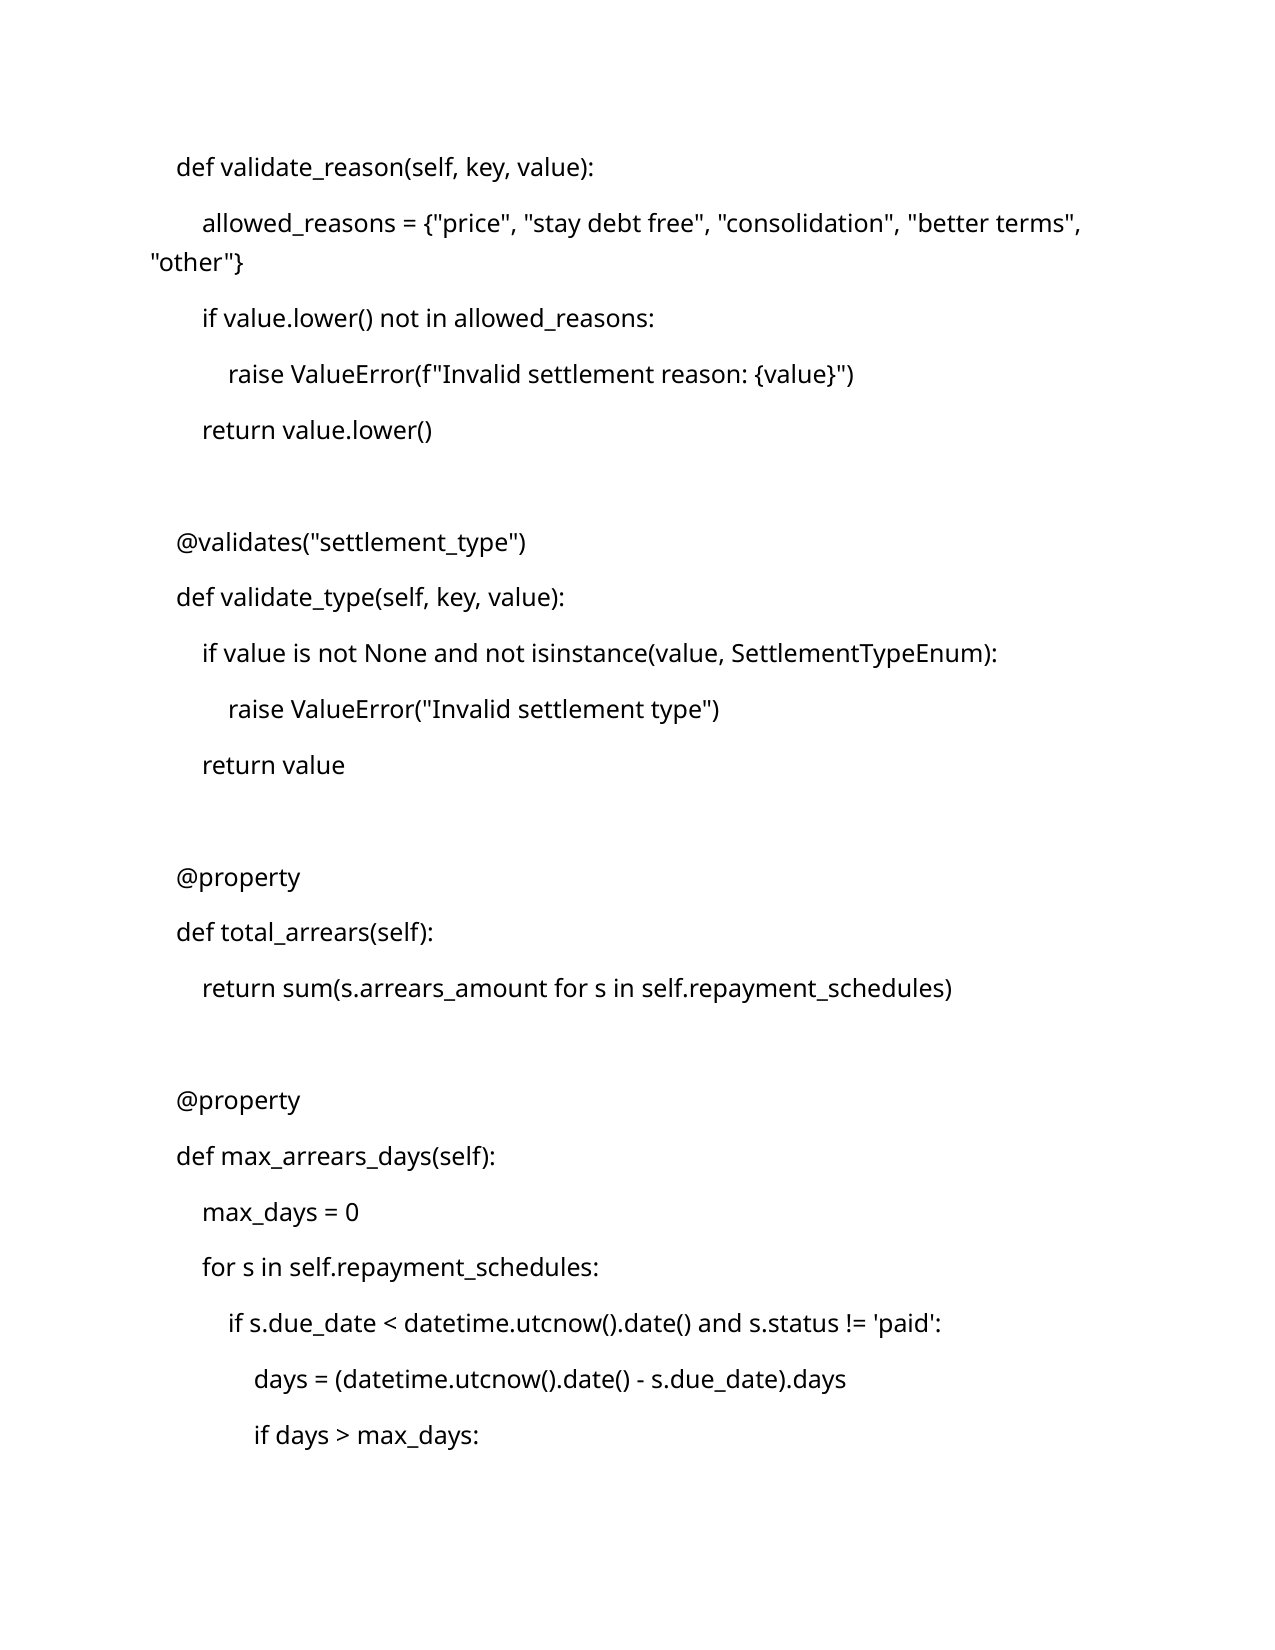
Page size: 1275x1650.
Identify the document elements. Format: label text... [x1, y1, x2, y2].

text if value.lower() not in allowed_reasons: [150, 301, 1125, 335]
text raise ValueError("Invalid settlement type") [150, 692, 1125, 726]
text allowed_reasons = {"price", "stay debt free", "consolidation", "better terms", "other"} [150, 206, 1125, 279]
text def validate_type(self, key, value): [150, 580, 1125, 614]
text if days > max_days: [150, 1417, 1125, 1452]
text def total_arrears(self): [150, 915, 1125, 949]
text days = (datetime.utcnow().date() - s.due_date).days [150, 1362, 1125, 1396]
text @validates("settlement_type") [150, 524, 1125, 558]
text @property [150, 859, 1125, 893]
text return value [150, 747, 1125, 782]
text return sum(s.arrears_amount for s in self.repayment_schedules) [150, 971, 1125, 1005]
text raise ValueError(f"Invalid settlement reason: {value}") [150, 357, 1125, 391]
text if s.due_date < datetime.utcnow().date() and s.status != 'paid': [150, 1306, 1125, 1340]
text def max_arrears_days(self): [150, 1138, 1125, 1172]
text def validate_reason(self, key, value): [150, 150, 1125, 184]
text return value.lower() [150, 412, 1125, 447]
text for s in self.repayment_schedules: [150, 1250, 1125, 1284]
text if value is not None and not isinstance(value, SettlementTypeEnum): [150, 636, 1125, 670]
text max_days = 0 [150, 1194, 1125, 1228]
text @property [150, 1082, 1125, 1117]
